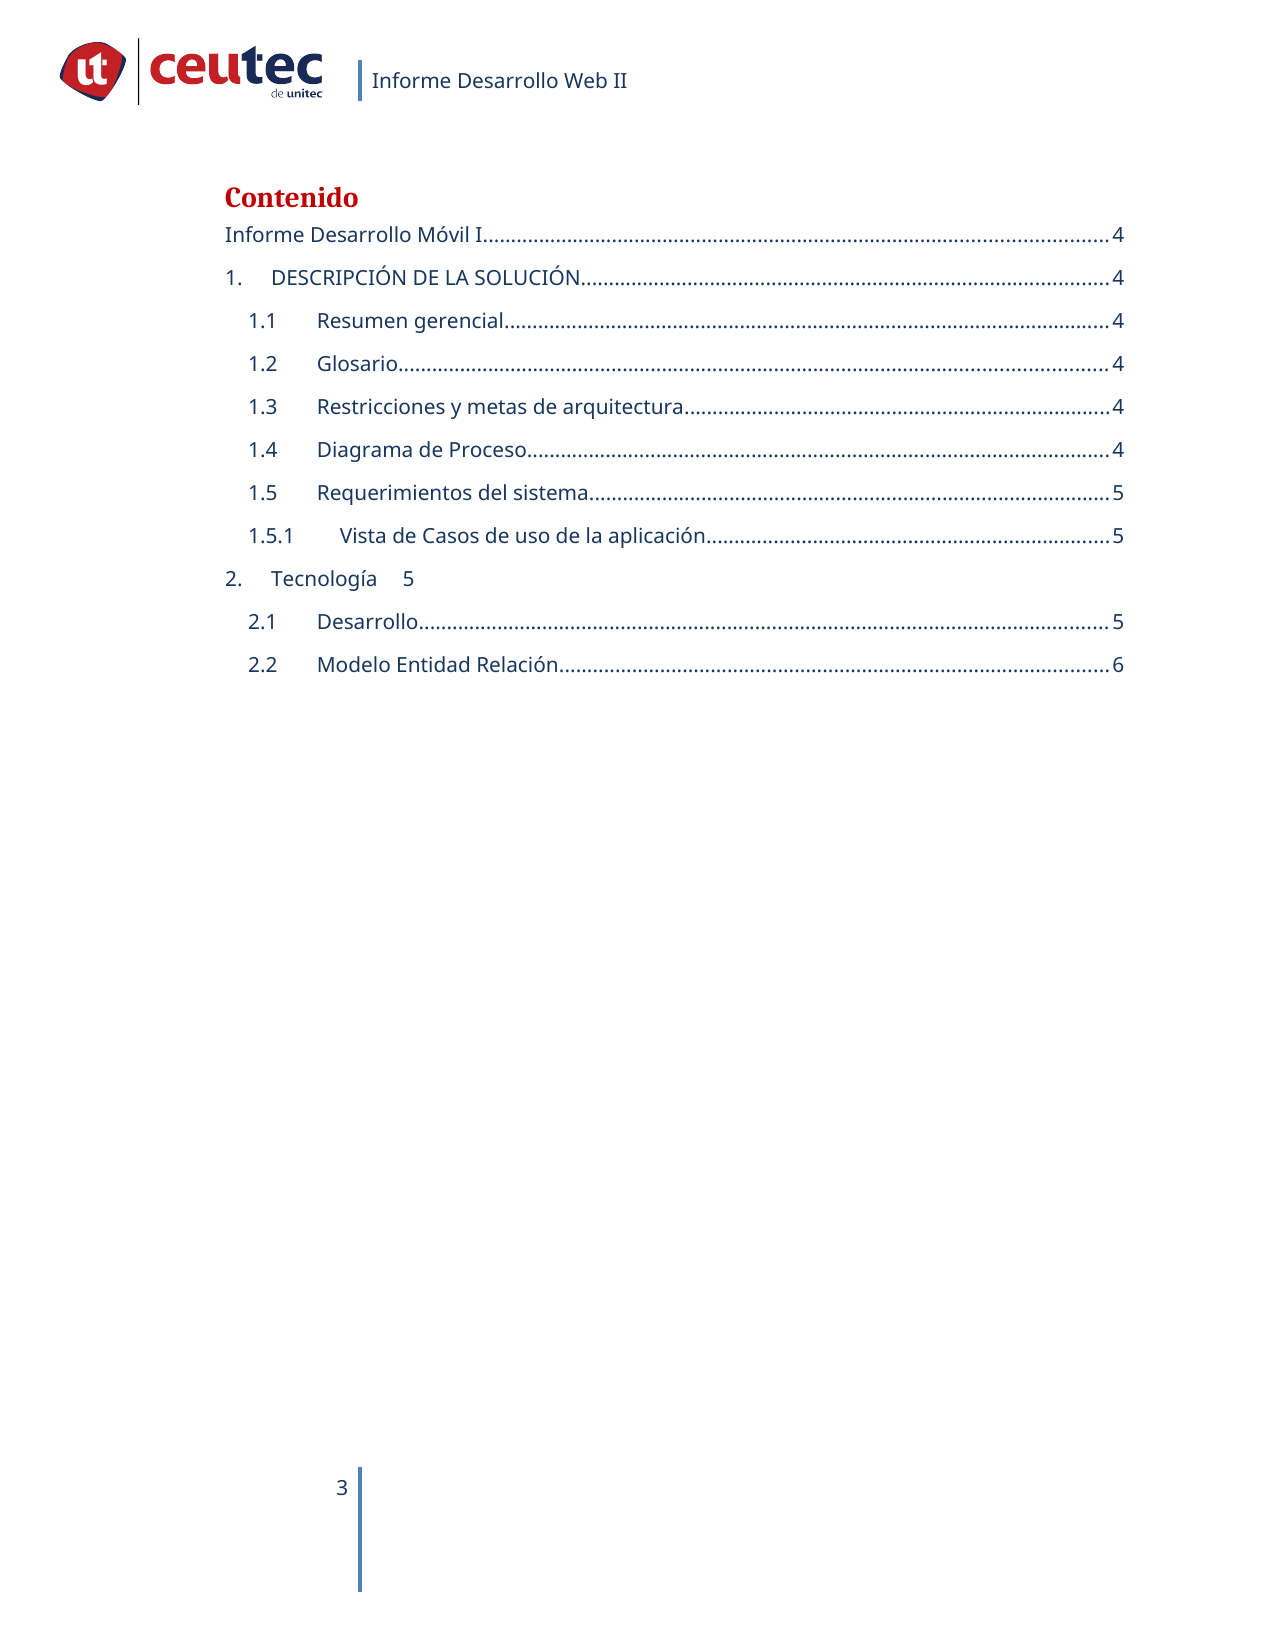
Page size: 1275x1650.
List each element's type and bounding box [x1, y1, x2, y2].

picture [45, 29, 338, 114]
